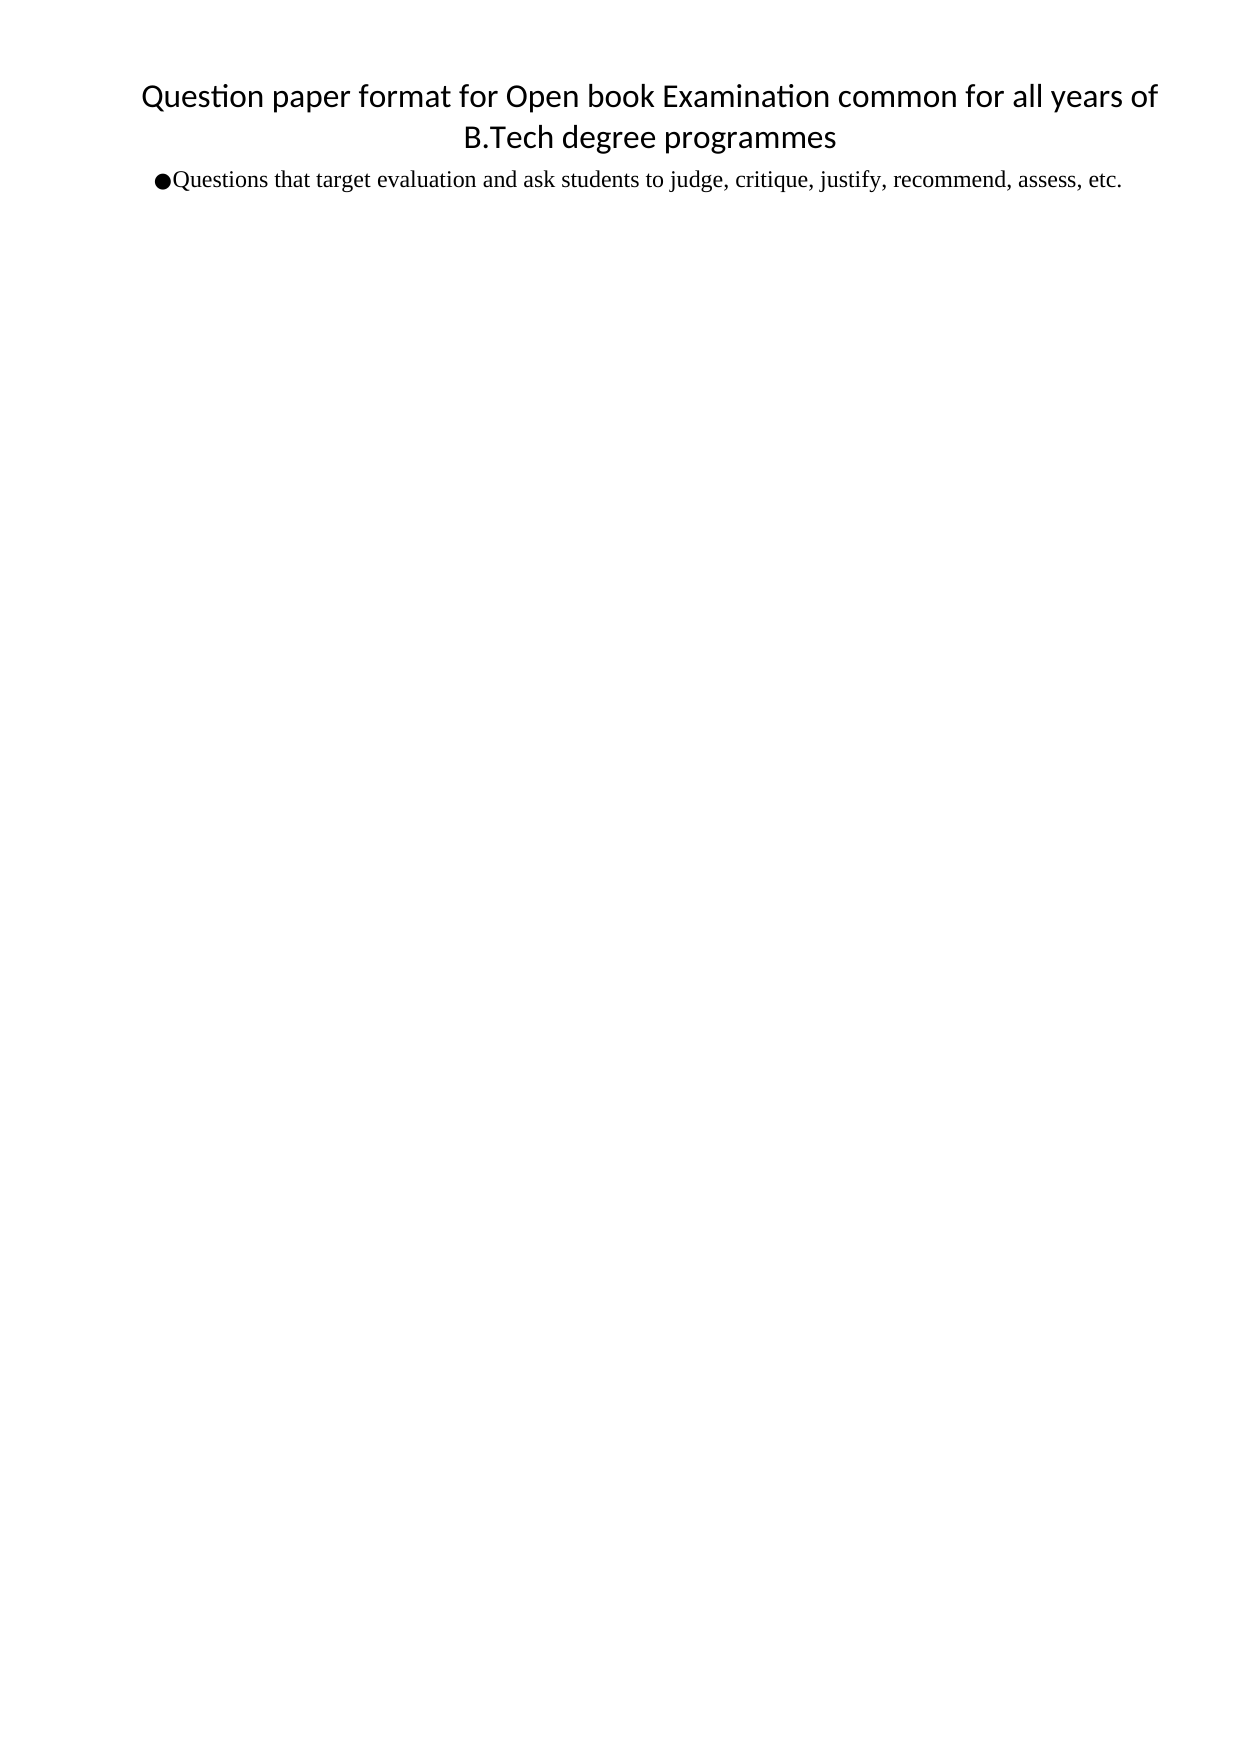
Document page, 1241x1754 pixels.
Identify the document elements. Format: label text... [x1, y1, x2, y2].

list Questions that target evaluation and ask students to judge, critique, justify, recommend, assess, etc. [154, 156, 1165, 199]
